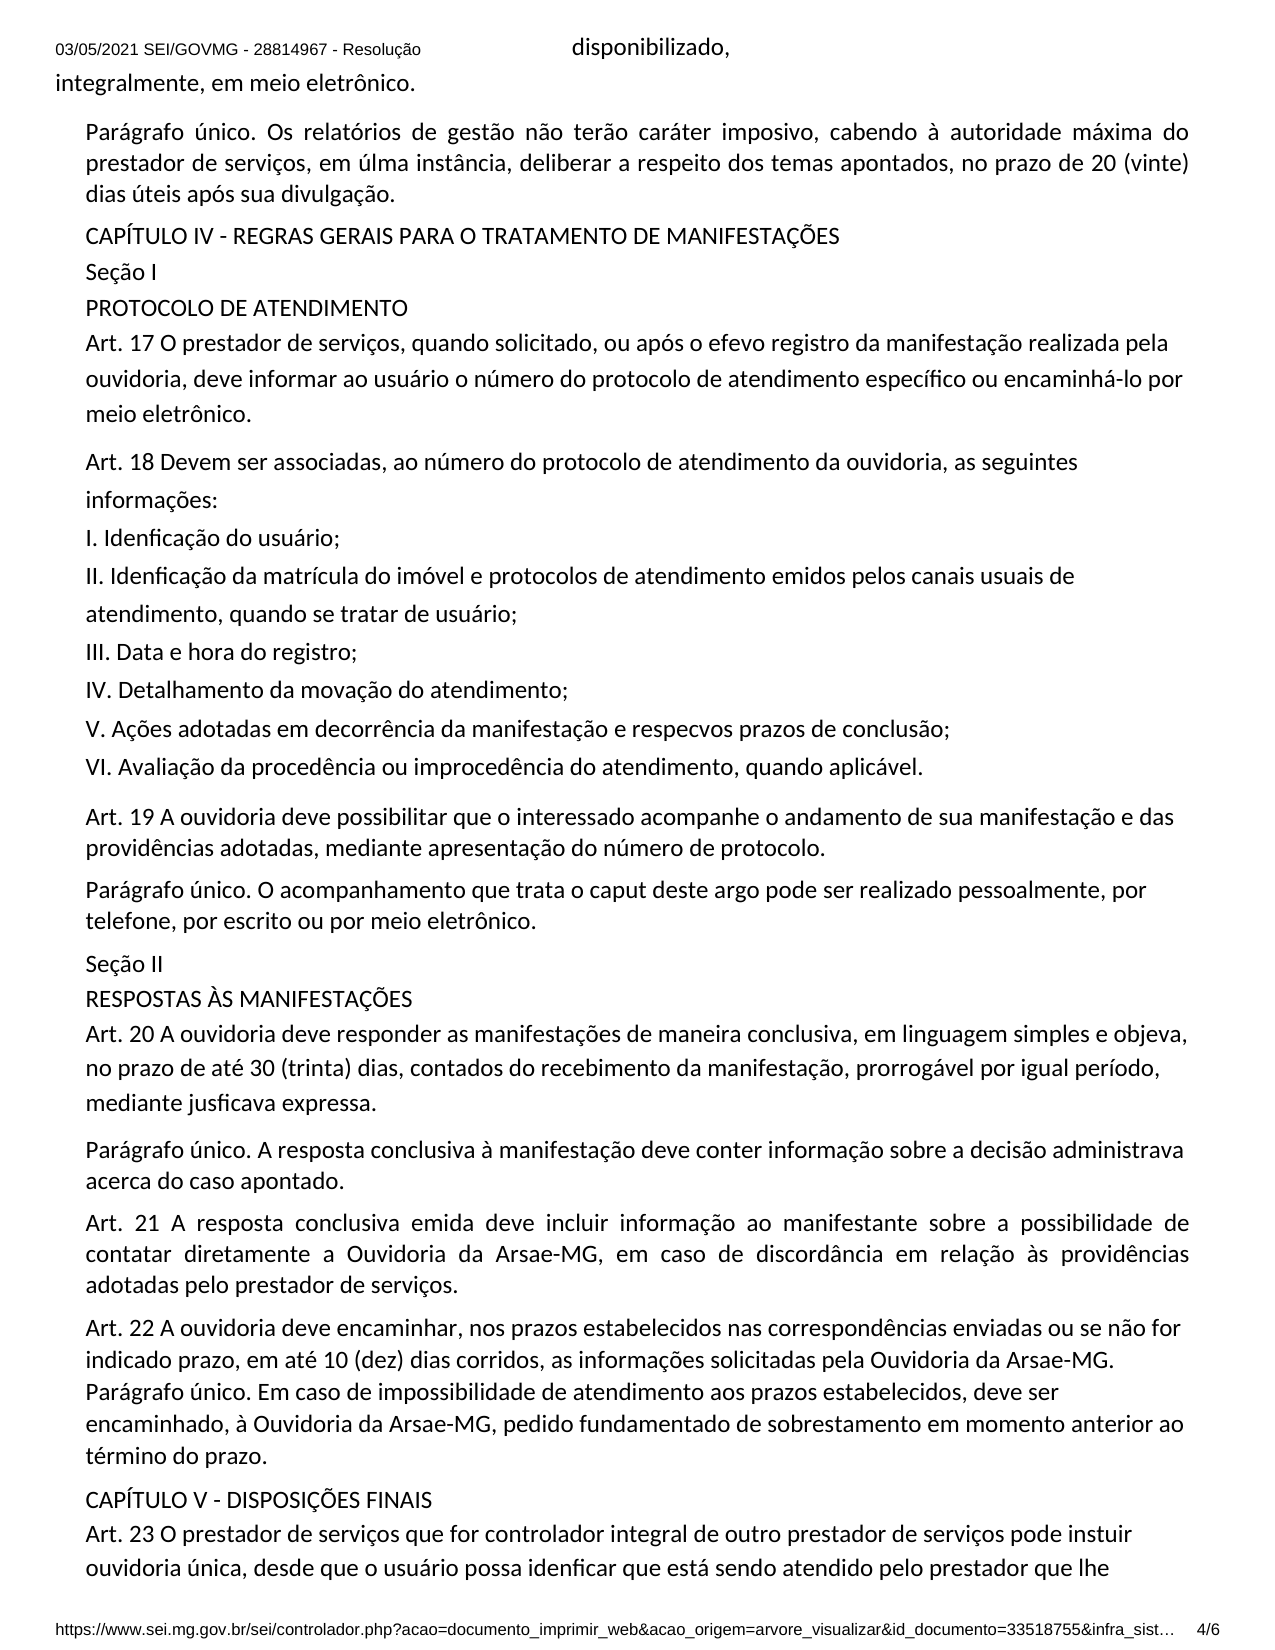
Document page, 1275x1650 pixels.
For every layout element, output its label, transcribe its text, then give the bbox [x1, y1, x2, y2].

text Seção II RESPOSTAS ÀS MANIFESTAÇÕES Art. 20 A ouvidoria deve responder as manifestações de maneira conclusiva, em linguagem simples e objeva, no prazo de até 30 (trinta) dias, contados do recebimento da manifestação, prorrogável por igual período, mediante jusficava expressa. [85, 948, 1200, 1118]
text Parágrafo único. O acompanhamento que trata o caput deste argo pode ser realizado pessoalmente, por telefone, por escrito ou por meio eletrônico. [85, 874, 1200, 936]
text CAPÍTULO V - DISPOSIÇÕES FINAIS Art. 23 O prestador de serviços que for controlador integral de outro prestador de serviços pode instuir ouvidoria única, desde que o usuário possa idenficar que está sendo atendido pelo prestador que lhe [85, 1484, 1200, 1583]
text Parágrafo único. Os relatórios de gestão não terão caráter imposivo, cabendo à autoridade máxima do prestador de serviços, em úlma instância, deliberar a respeito dos temas apontados, no prazo de 20 (vinte) dias úteis após sua divulgação. [85, 116, 1191, 208]
text CAPÍTULO IV - REGRAS GERAIS PARA O TRATAMENTO DE MANIFESTAÇÕES Seção I PROTOCOLO DE ATENDIMENTO Art. 17 O prestador de serviços, quando solicitado, ou após o efevo registro da manifestação realizada pela ouvidoria, deve informar ao usuário o número do protocolo de atendimento específico ou encaminhá-lo por meio eletrônico. [85, 220, 1200, 429]
text Parágrafo único. A resposta conclusiva à manifestação deve conter informação sobre a decisão administrava acerca do caso apontado. [85, 1134, 1200, 1195]
text Art. 19 A ouvidoria deve possibilitar que o interessado acompanhe o andamento de sua manifestação e das providências adotadas, mediante apresentação do número de protocolo. [85, 801, 1200, 862]
text Art. 18 Devem ser associadas, ao número do protocolo de atendimento da ouvidoria, as seguintes informações: I. Idenficação do usuário; II. Idenficação da matrícula do imóvel e protocolos de atendimento emidos pelos canais usuais de atendimento, quando se tratar de usuário; III. Data e hora do registro; IV. Detalhamento da movação do atendimento; V. Ações adotadas em decorrência da manifestação e respecvos prazos de conclusão; VI. Avaliação da procedência ou improcedência do atendimento, quando aplicável. [85, 446, 1200, 781]
text 03/05/2021 SEI/GOVMG - 28814967 - Resolução disponibilizado, integralmente, em meio eletrônico. [55, 31, 855, 98]
text Art. 22 A ouvidoria deve encaminhar, nos prazos estabelecidos nas correspondências enviadas ou se não for indicado prazo, em até 10 (dez) dias corridos, as informações solicitadas pela Ouvidoria da Arsae-MG. Parágrafo único. Em caso de impossibilidade de atendimento aos prazos estabelecidos, deve ser encaminhado, à Ouvidoria da Arsae-MG, pedido fundamentado de sobrestamento em momento anterior ao término do prazo. [85, 1312, 1200, 1471]
text https://www.sei.mg.gov.br/sei/controlador.php?acao=documento_imprimir_web&acao_origem=arvore_visualizar&id_documento=33518755&infra_sist… 4/6 [55, 1620, 1275, 1639]
text Art. 21 A resposta conclusiva emida deve incluir informação ao manifestante sobre a possibilidade de contatar diretamente a Ouvidoria da Arsae-MG, em caso de discordância em relação às providências adotadas pelo prestador de serviços. [85, 1207, 1192, 1300]
